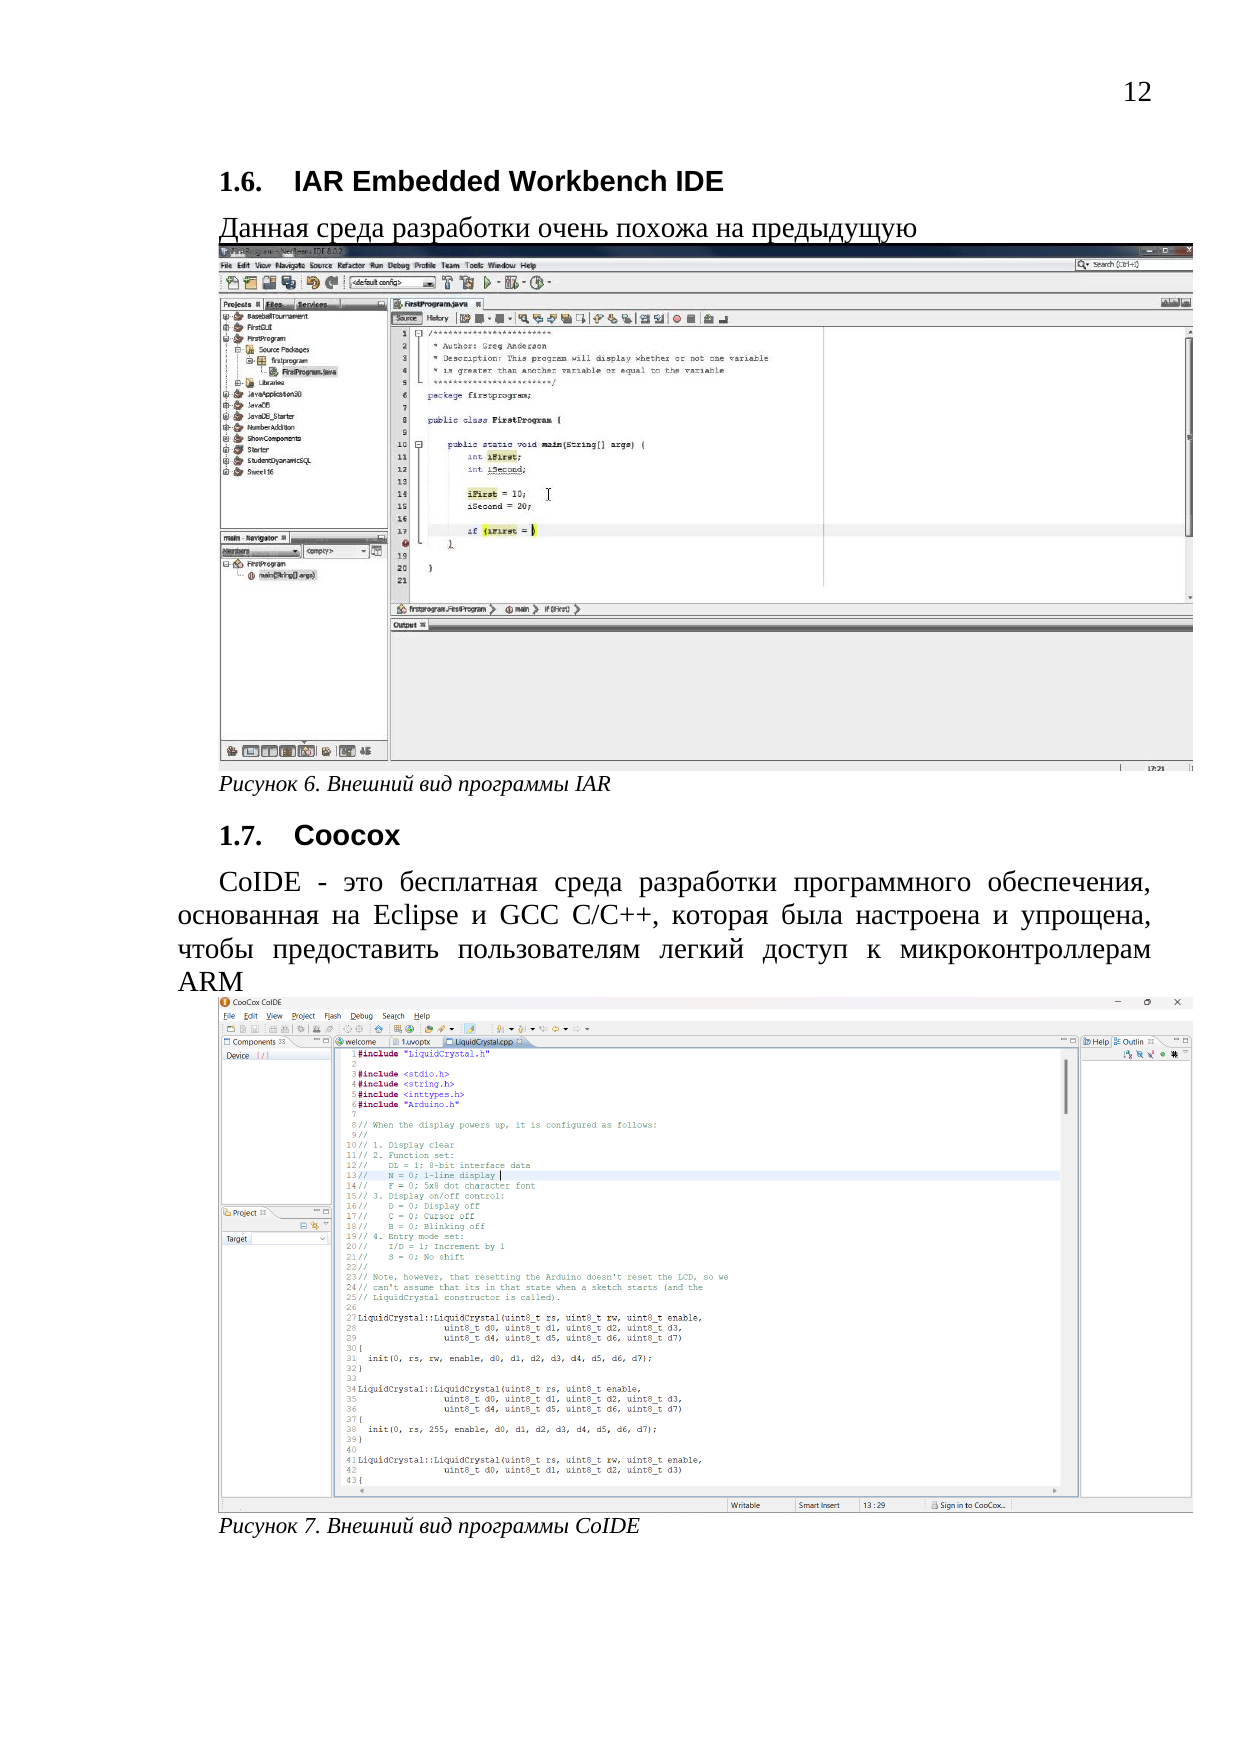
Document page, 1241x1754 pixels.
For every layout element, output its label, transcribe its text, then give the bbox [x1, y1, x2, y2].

subtitle IAR Embedded Workbench IDE [218, 164, 1152, 198]
text Рисунок 7. Внешний вид программы CoIDE [177, 1512, 1152, 1539]
picture [218, 243, 1193, 771]
text CoIDE - это бесплатная среда разработки программного обеспечения, основанная на Eclipse и GCC C/C++, которая была настроена и упрощена, чтобы предоставить пользователям легкий доступ к микроконтроллерам ARM [177, 864, 1152, 998]
picture [218, 997, 1193, 1513]
text Данная среда разработки очень похожа на предыдущую [177, 210, 1152, 244]
text Рисунок 6. Внешний вид программы IAR [177, 770, 1152, 797]
subtitle Coocox [218, 818, 1152, 851]
